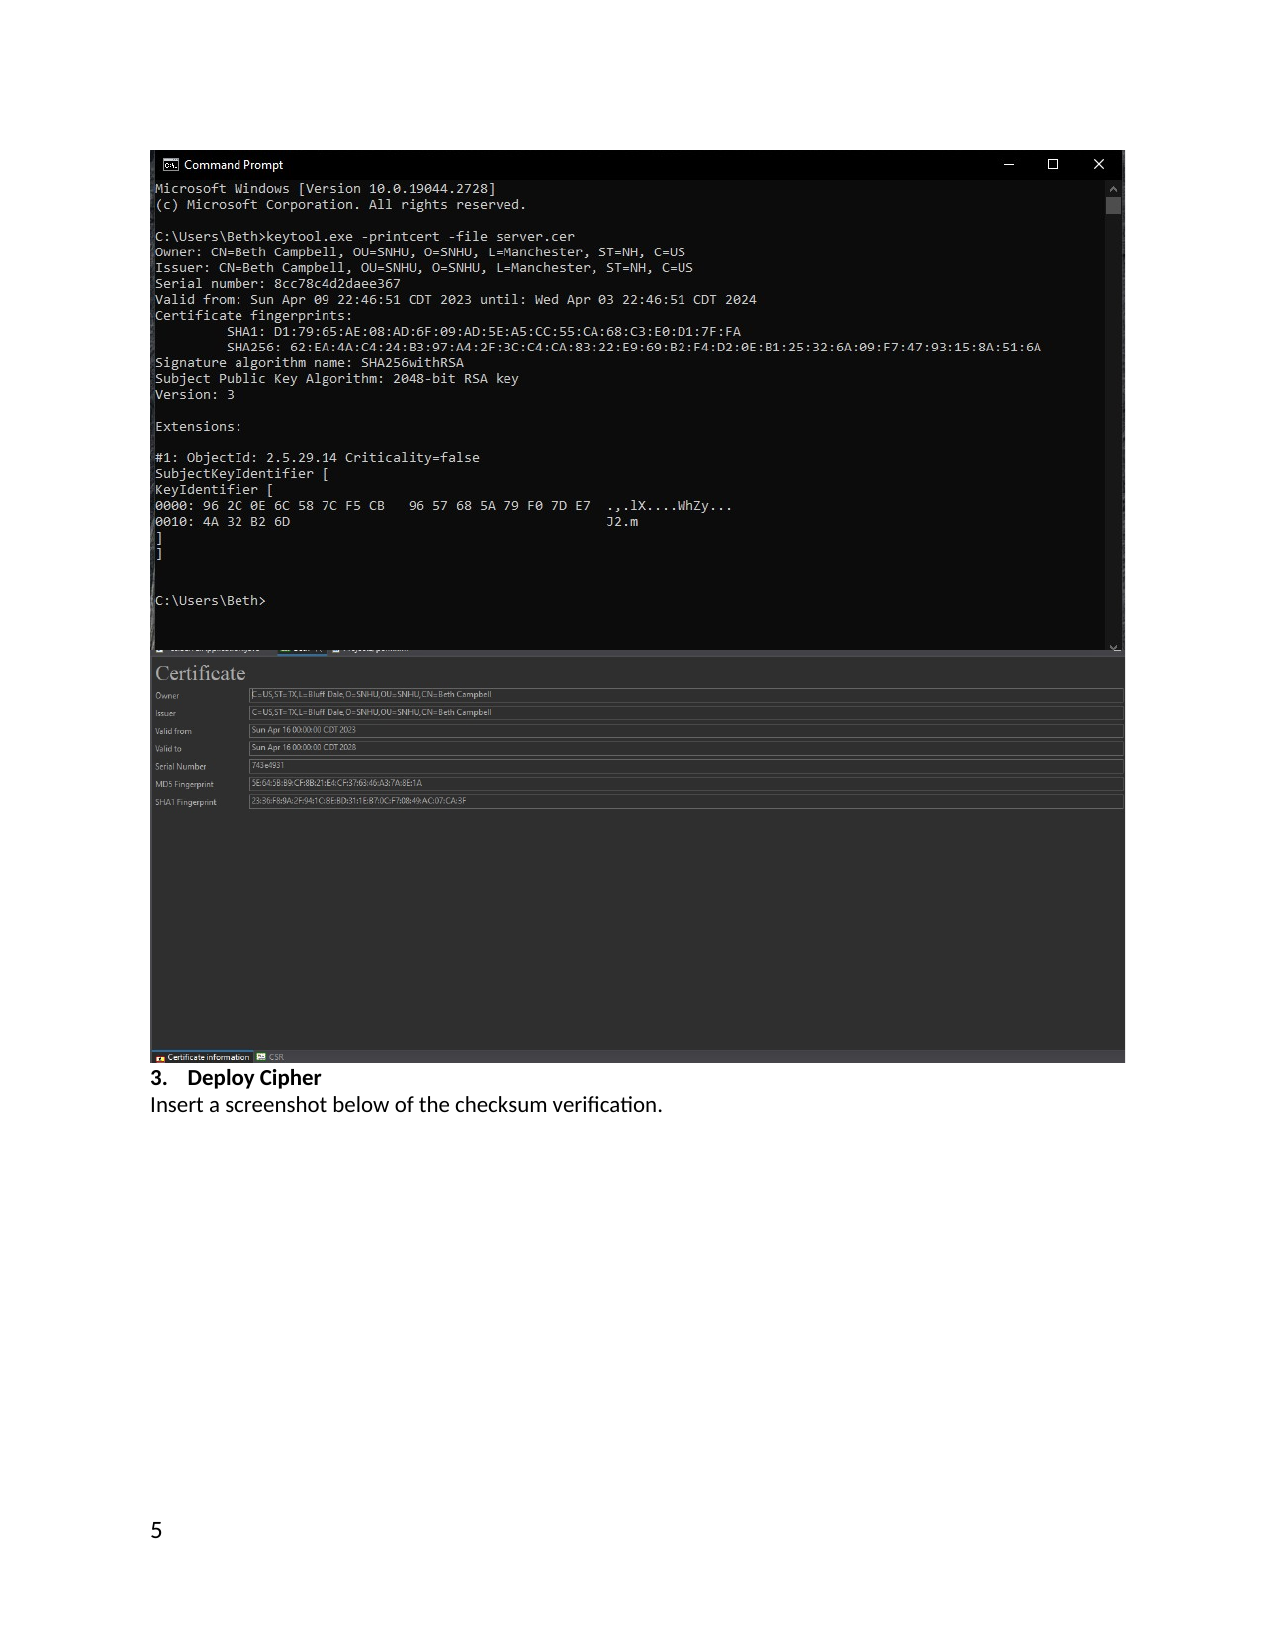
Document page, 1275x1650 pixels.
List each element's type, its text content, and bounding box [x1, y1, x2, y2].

picture [150, 150, 1125, 1063]
text Insert a screenshot below of the checksum verification. [150, 1091, 1125, 1119]
subtitle Deploy Cipher [150, 1063, 1125, 1091]
